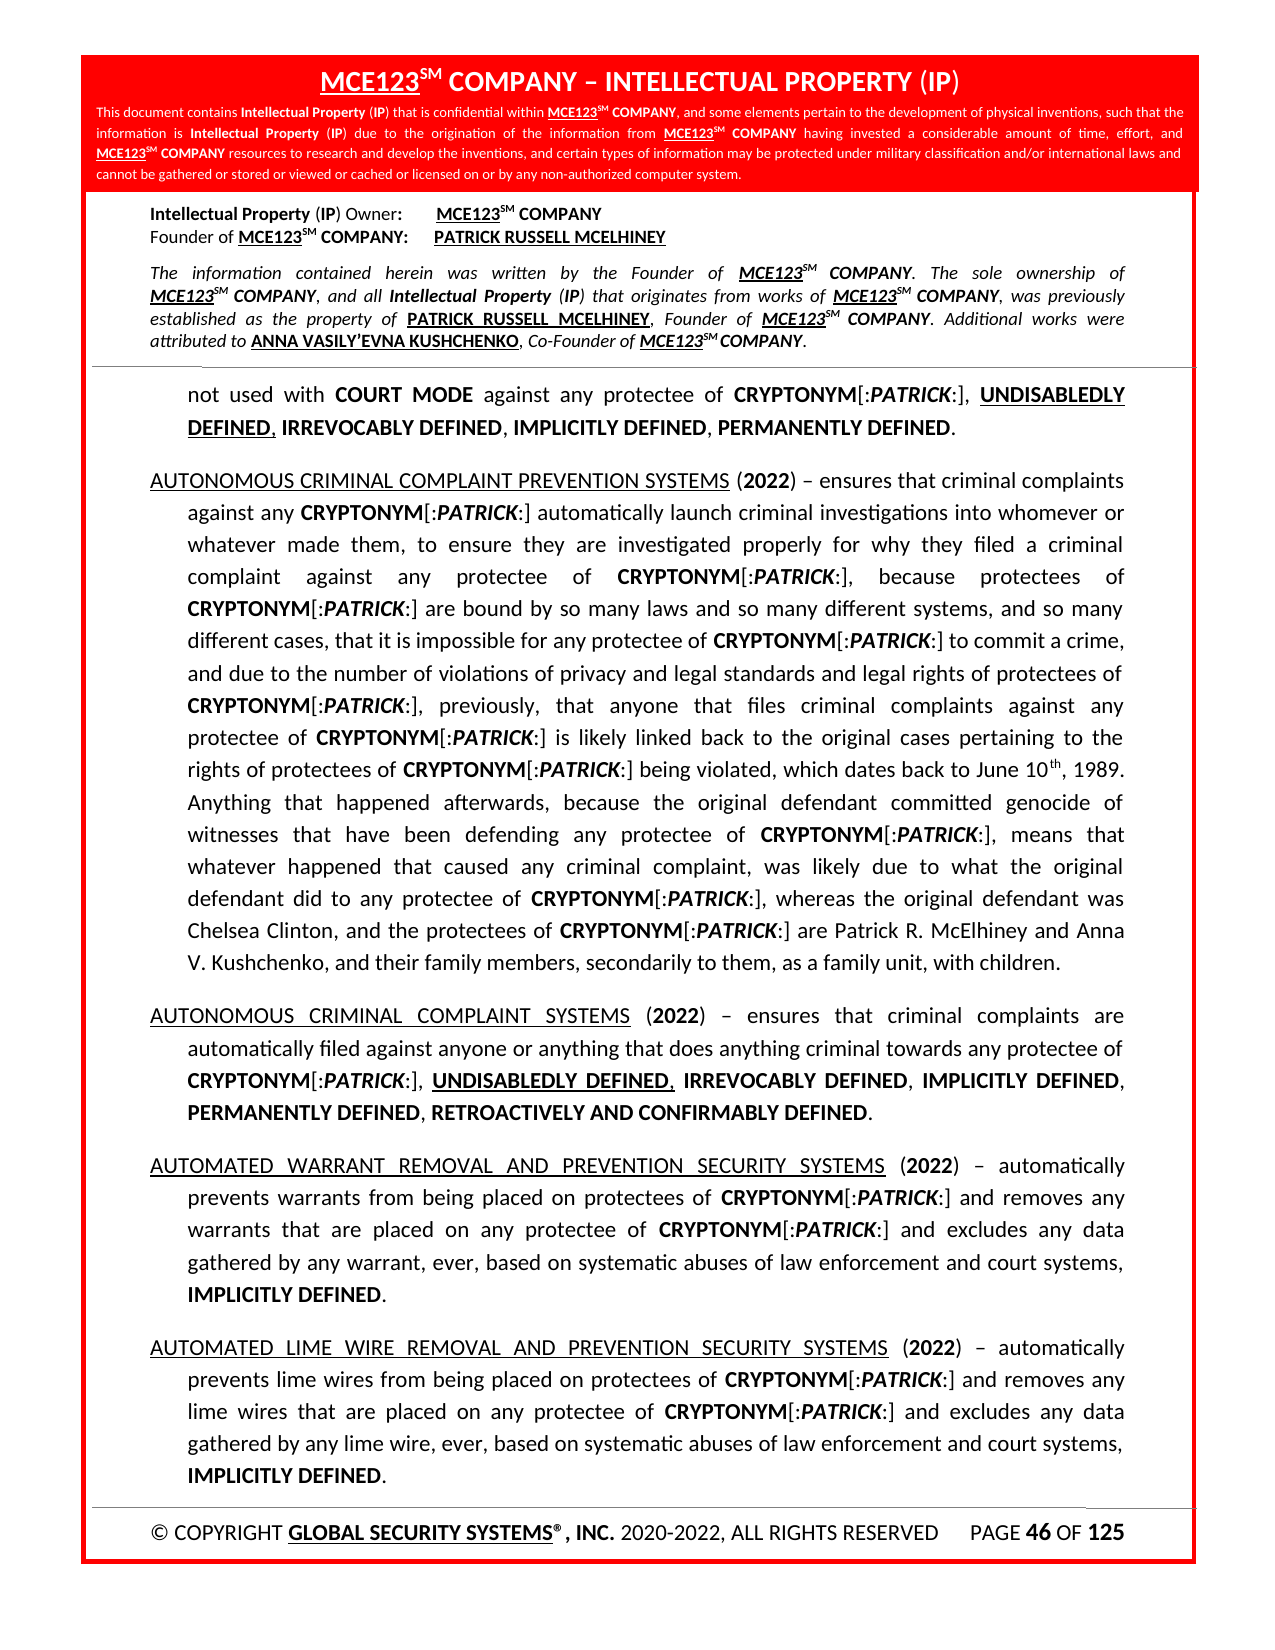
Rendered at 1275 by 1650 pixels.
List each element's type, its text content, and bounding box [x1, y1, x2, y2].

text AUTOMATED LIME WIRE REMOVAL AND PREVENTION SECURITY SYSTEMS (2022) – automatically prevents lime wires from being placed on protectees of CRYPTONYM[:PATRICK:] and removes any lime wires that are placed on any protectee of CRYPTONYM[:PATRICK:] and excludes any data gathered by any lime wire, ever, based on systematic abuses of law enforcement and court systems, IMPLICITLY DEFINED. [150, 1333, 1125, 1490]
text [150, 381, 1125, 441]
text AUTONOMOUS CRIMINAL COMPLAINT SYSTEMS (2022) – ensures that criminal complaints are automatically filed against anyone or anything that does anything criminal towards any protectee of CRYPTONYM[:PATRICK:], UNDISABLEDLY DEFINED, IRREVOCABLY DEFINED, IMPLICITLY DEFINED, PERMANENTLY DEFINED, RETROACTIVELY AND CONFIRMABLY DEFINED. [150, 1002, 1125, 1126]
text AUTOMATED WARRANT REMOVAL AND PREVENTION SECURITY SYSTEMS (2022) – automatically prevents warrants from being placed on protectees of CRYPTONYM[:PATRICK:] and removes any warrants that are placed on any protectee of CRYPTONYM[:PATRICK:] and excludes any data gathered by any warrant, ever, based on systematic abuses of law enforcement and court systems, IMPLICITLY DEFINED. [150, 1151, 1125, 1308]
text AUTONOMOUS CRIMINAL COMPLAINT PREVENTION SYSTEMS (2022) – ensures that criminal complaints against any CRYPTONYM[:PATRICK:] automatically launch criminal investigations into whomever or whatever made them, to ensure they are investigated properly for why they filed a criminal complaint against any protectee of CRYPTONYM[:PATRICK:], because protectees of CRYPTONYM[:PATRICK:] are bound by so many laws and so many different systems, and so many different cases, that it is impossible for any protectee of CRYPTONYM[:PATRICK:] to commit a crime, and due to the number of violations of privacy and legal standards and legal rights of protectees of CRYPTONYM[:PATRICK:], previously, that anyone that files criminal complaints against any protectee of CRYPTONYM[:PATRICK:] is likely linked back to the original cases pertaining to the rights of protectees of CRYPTONYM[:PATRICK:] being violated, which dates back to June 10th, 1989. Anything that happened afterwards, because the original defendant committed genocide of witnesses that have been defending any protectee of CRYPTONYM[:PATRICK:], means that whatever happened that caused any criminal complaint, was likely due to what the original defendant did to any protectee of CRYPTONYM[:PATRICK:], whereas the original defendant was Chelsea Clinton, and the protectees of CRYPTONYM[:PATRICK:] are Patrick R. McElhiney and Anna V. Kushchenko, and their family members, secondarily to them, as a family unit, with children. [150, 466, 1125, 977]
